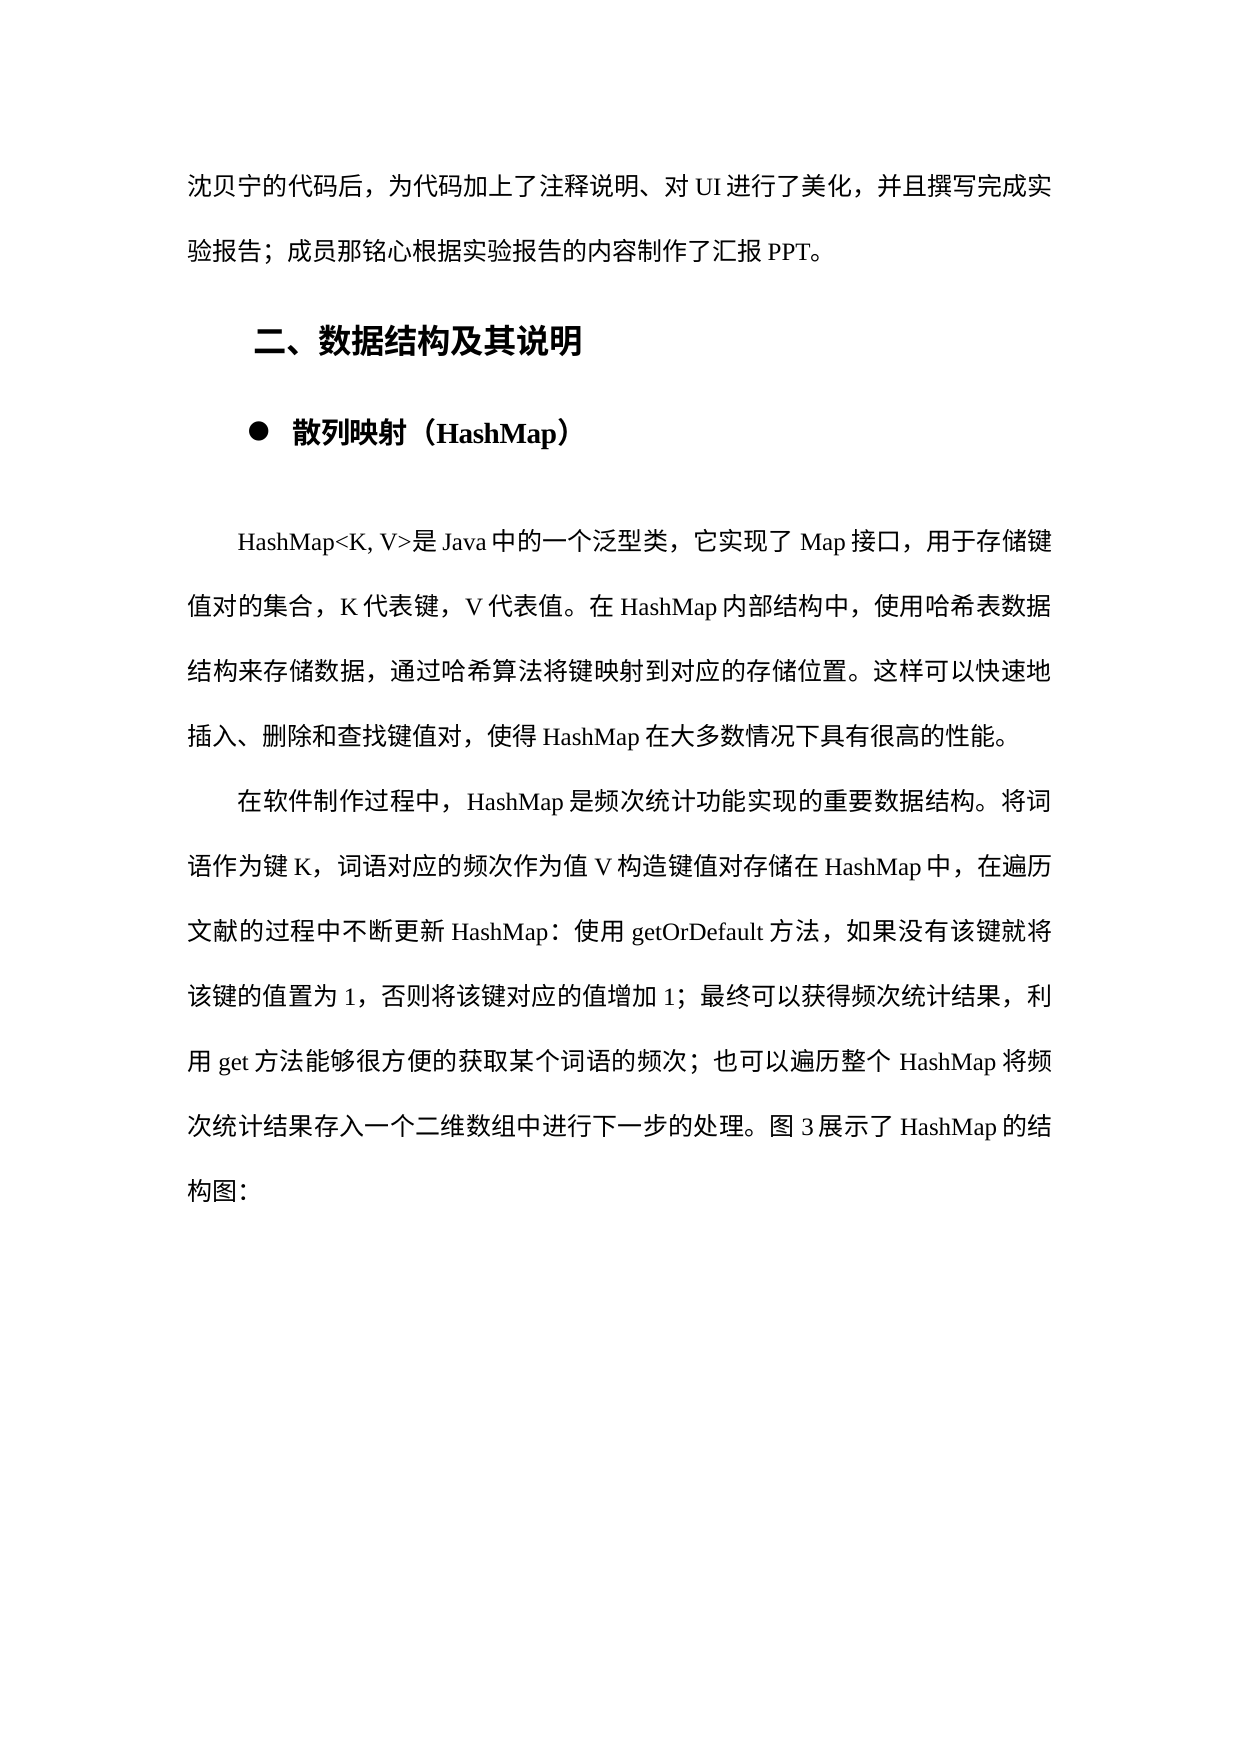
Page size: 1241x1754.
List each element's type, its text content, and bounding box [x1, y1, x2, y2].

title 二、数据结构及其说明 [187, 307, 1053, 372]
text HashMap<K, V>是Java中的一个泛型类，它实现了Map接口，用于存储键值对的集合，K代表键，V代表值。在HashMap内部结构中，使用哈希表数据结构来存储数据，通过哈希算法将键映射到对应的存储位置。这样可以快速地插入、删除和查找键值对，使得HashMap在大多数情况下具有很高的性能。 [187, 507, 1053, 767]
text 在软件制作过程中，HashMap是频次统计功能实现的重要数据结构。将词语作为键K，词语对应的频次作为值V构造键值对存储在HashMap中，在遍历文献的过程中不断更新HashMap：使用getOrDefault方法，如果没有该键就将该键的值置为1，否则将该键对应的值增加1；最终可以获得频次统计结果，利用get方法能够很方便的获取某个词语的频次；也可以遍历整个HashMap将频次统计结果存入一个二维数组中进行下一步的处理。图3展示了HashMap的结构图： [187, 767, 1053, 1222]
subtitle 散列映射（HashMap） [246, 399, 1053, 464]
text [187, 152, 1053, 282]
